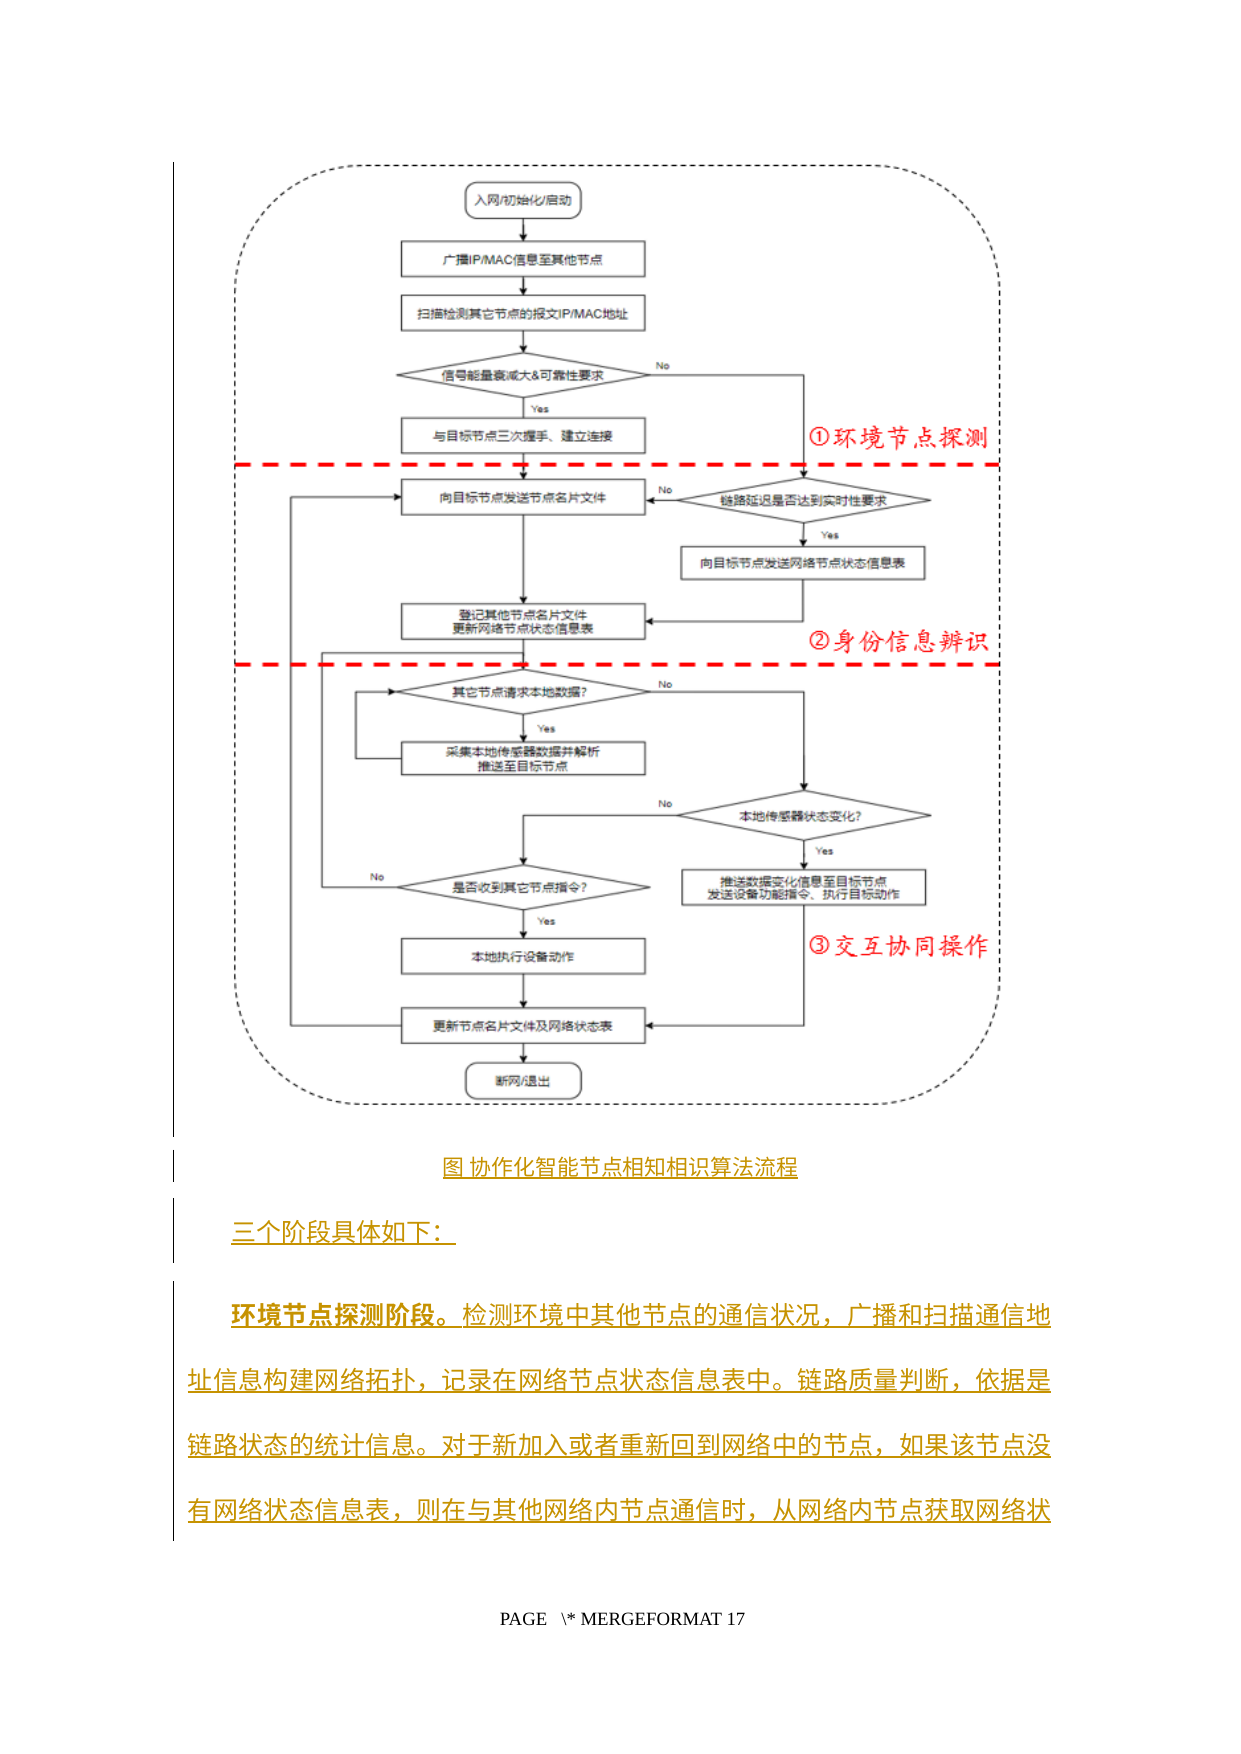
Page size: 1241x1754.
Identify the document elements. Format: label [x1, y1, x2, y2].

picture [229, 162, 1011, 1109]
